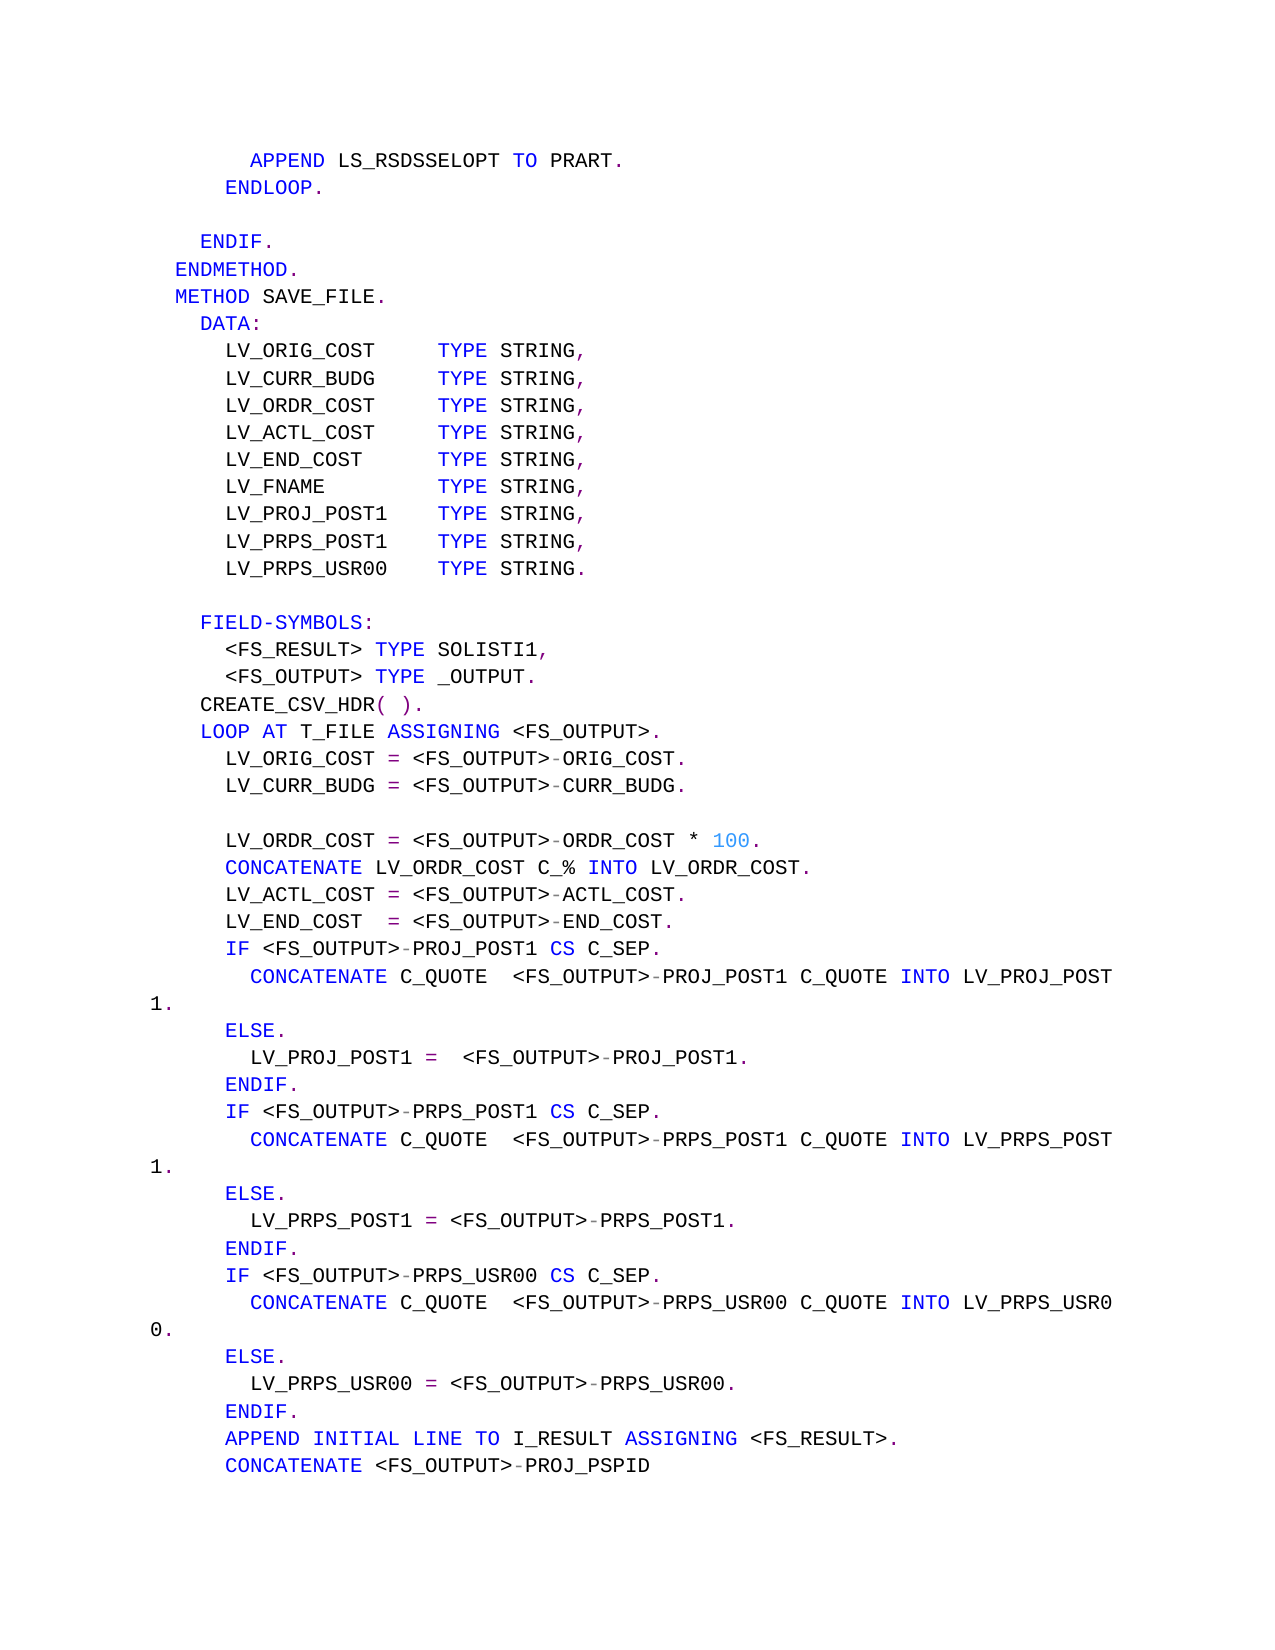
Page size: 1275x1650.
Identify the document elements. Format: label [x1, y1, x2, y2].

text [150, 150, 1125, 1479]
